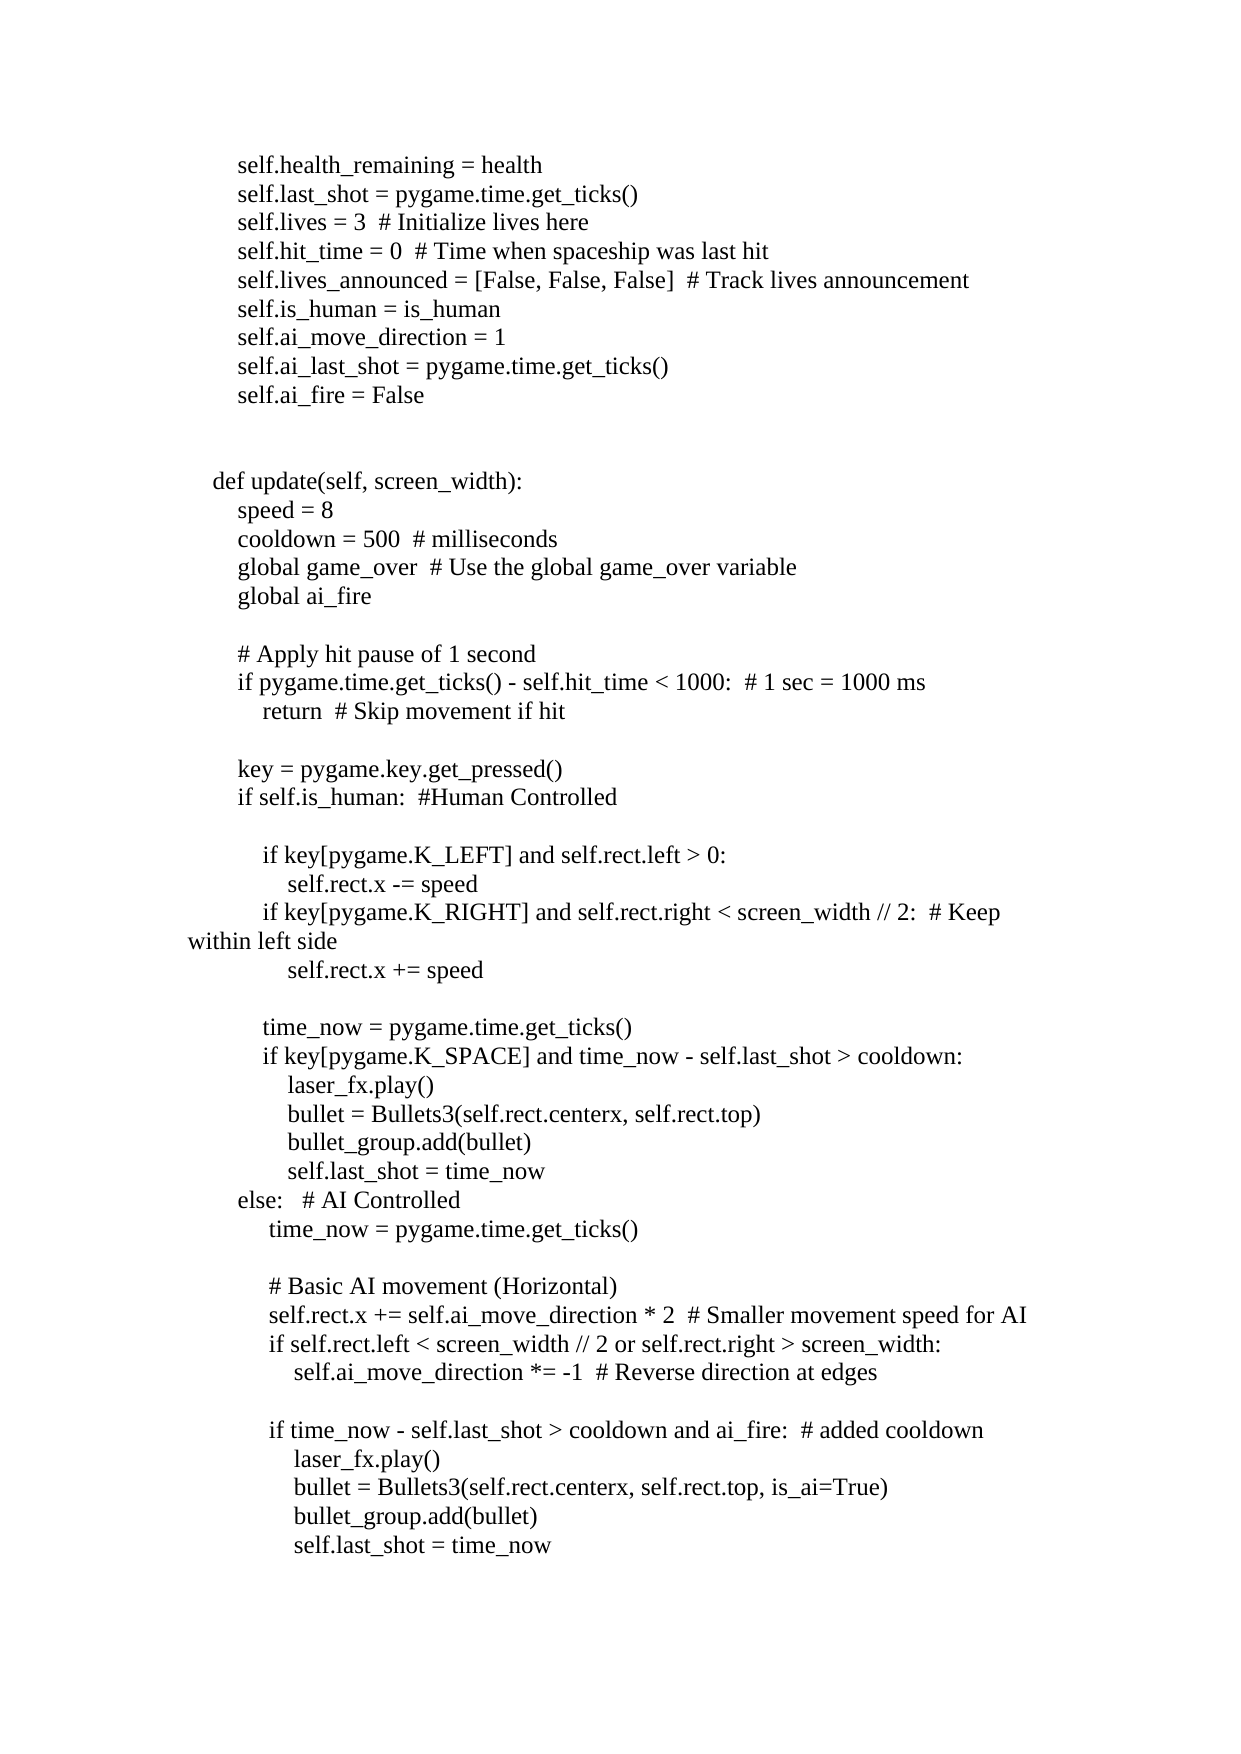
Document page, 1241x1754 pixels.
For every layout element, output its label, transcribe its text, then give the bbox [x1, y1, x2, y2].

text self.last_shot = time_now [187, 1156, 1053, 1185]
text def update(self, screen_width): [187, 466, 1053, 495]
text return # Skip movement if hit [187, 696, 1053, 725]
text else: # AI Controlled [187, 1185, 1053, 1214]
text if key[pygame.K_RIGHT] and self.rect.right < screen_width // 2: # Keep within left side [187, 897, 1053, 955]
text self.last_shot = time_now [187, 1530, 1053, 1559]
text bullet_group.add(bullet) [187, 1501, 1053, 1530]
text self.ai_fire = False [187, 380, 1053, 409]
text global game_over # Use the global game_over variable [187, 552, 1053, 581]
text bullet_group.add(bullet) [187, 1127, 1053, 1156]
text self.lives = 3 # Initialize lives here [187, 207, 1053, 236]
text if self.rect.left < screen_width // 2 or self.rect.right > screen_width: [187, 1329, 1053, 1357]
text self.ai_move_direction *= -1 # Reverse direction at edges [187, 1357, 1053, 1386]
text self.rect.x += speed [187, 955, 1053, 984]
text bullet = Bullets3(self.rect.centerx, self.rect.top) [187, 1099, 1053, 1127]
text if self.is_human: #Human Controlled [187, 782, 1053, 811]
text self.lives_announced = [False, False, False] # Track lives announcement [187, 265, 1053, 294]
text global ai_fire [187, 581, 1053, 610]
text speed = 8 [187, 495, 1053, 524]
text self.rect.x += self.ai_move_direction * 2 # Smaller movement speed for AI [187, 1300, 1053, 1329]
text self.rect.x -= speed [187, 869, 1053, 897]
text time_now = pygame.time.get_ticks() [187, 1012, 1053, 1041]
text # Apply hit pause of 1 second [187, 639, 1053, 667]
text self.ai_last_shot = pygame.time.get_ticks() [187, 351, 1053, 380]
text if key[pygame.K_LEFT] and self.rect.left > 0: [187, 840, 1053, 869]
text self.is_human = is_human [187, 294, 1053, 322]
text self.health_remaining = health [187, 150, 1053, 179]
text key = pygame.key.get_pressed() [187, 754, 1053, 782]
text if key[pygame.K_SPACE] and time_now - self.last_shot > cooldown: [187, 1041, 1053, 1070]
text if time_now - self.last_shot > cooldown and ai_fire: # added cooldown [187, 1415, 1053, 1444]
text self.last_shot = pygame.time.get_ticks() [187, 179, 1053, 207]
text if pygame.time.get_ticks() - self.hit_time < 1000: # 1 sec = 1000 ms [187, 667, 1053, 696]
text self.hit_time = 0 # Time when spaceship was last hit [187, 236, 1053, 265]
text # Basic AI movement (Horizontal) [187, 1271, 1053, 1300]
text cooldown = 500 # milliseconds [187, 524, 1053, 552]
text laser_fx.play() [187, 1070, 1053, 1099]
text laser_fx.play() [187, 1444, 1053, 1472]
text bullet = Bullets3(self.rect.centerx, self.rect.top, is_ai=True) [187, 1472, 1053, 1501]
text self.ai_move_direction = 1 [187, 322, 1053, 351]
text time_now = pygame.time.get_ticks() [187, 1214, 1053, 1242]
